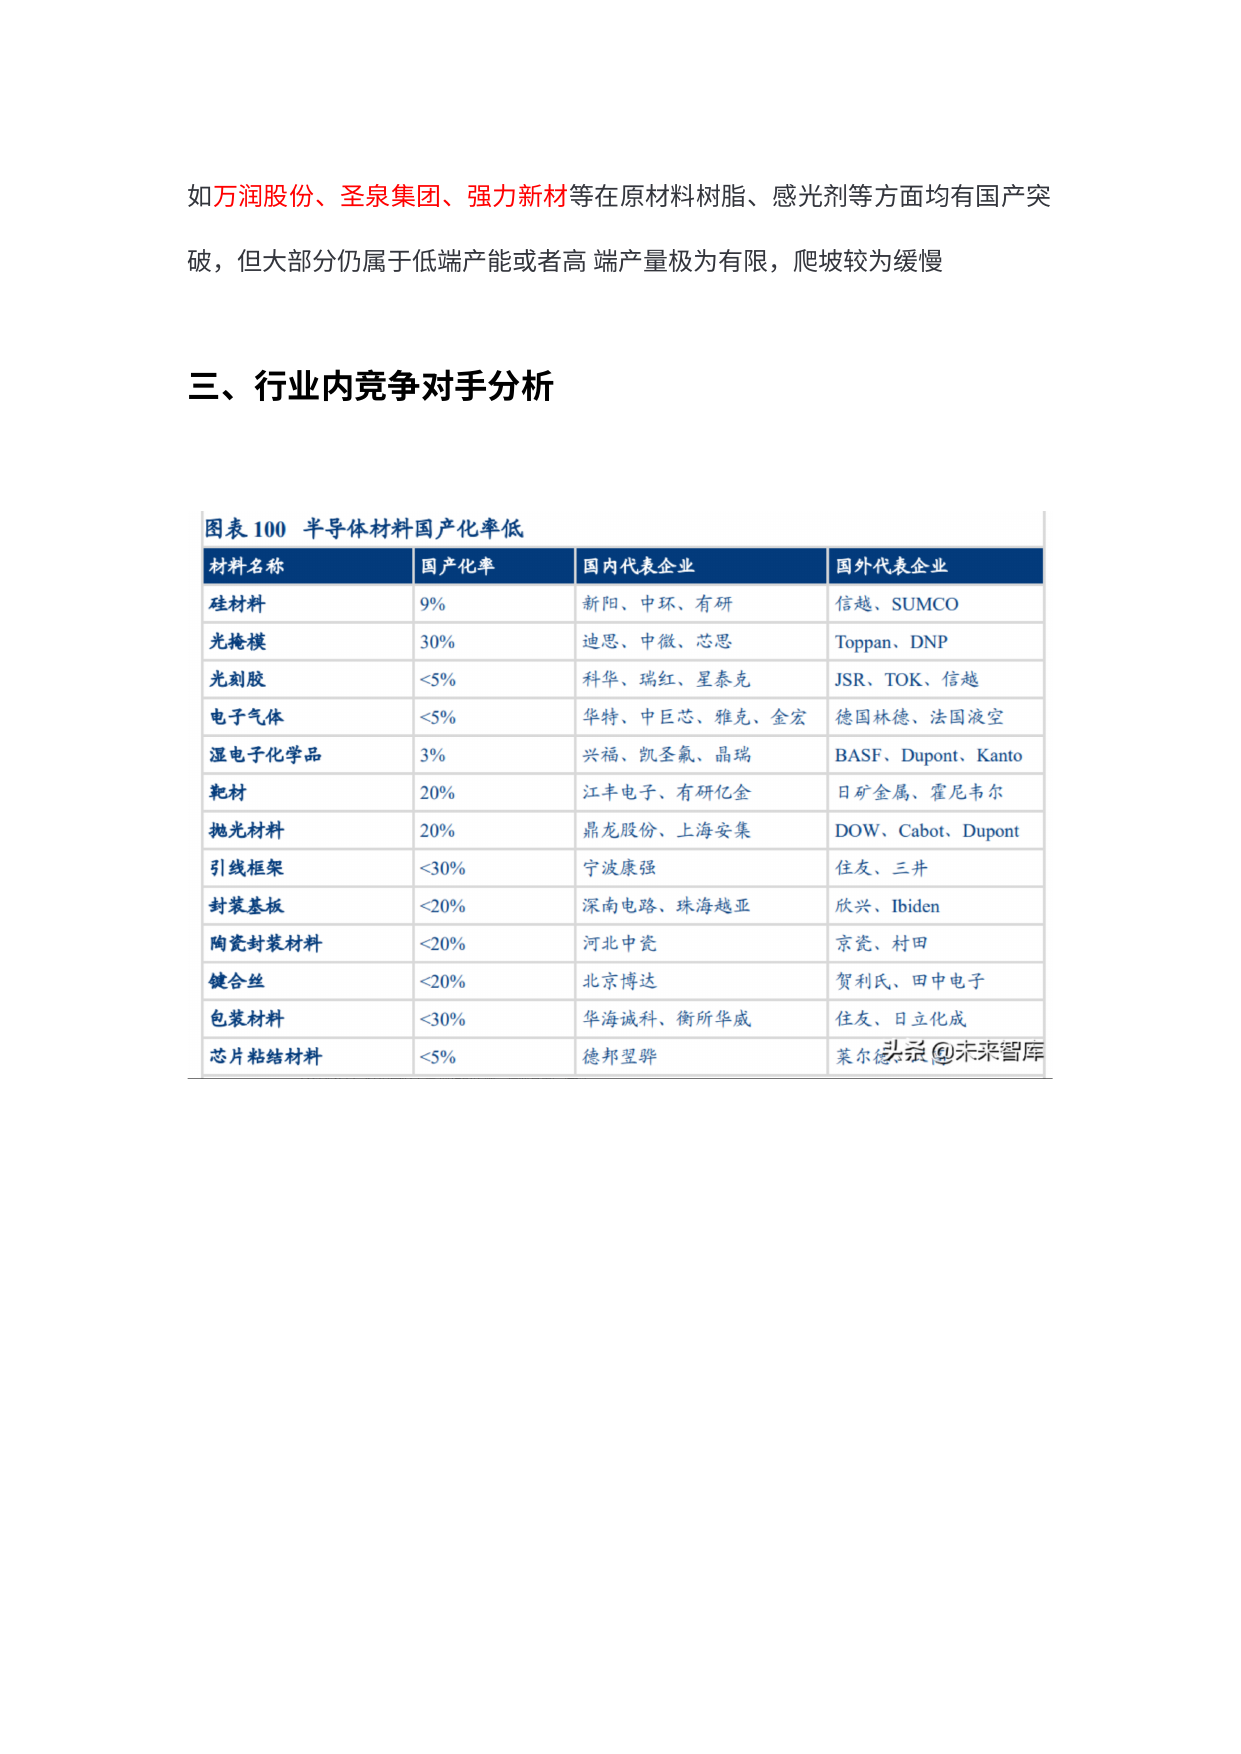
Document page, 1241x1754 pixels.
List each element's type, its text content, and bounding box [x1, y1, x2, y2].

picture [187, 511, 1053, 1079]
subtitle 三、行业内竞争对手分析 [187, 352, 1053, 417]
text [187, 162, 1053, 292]
